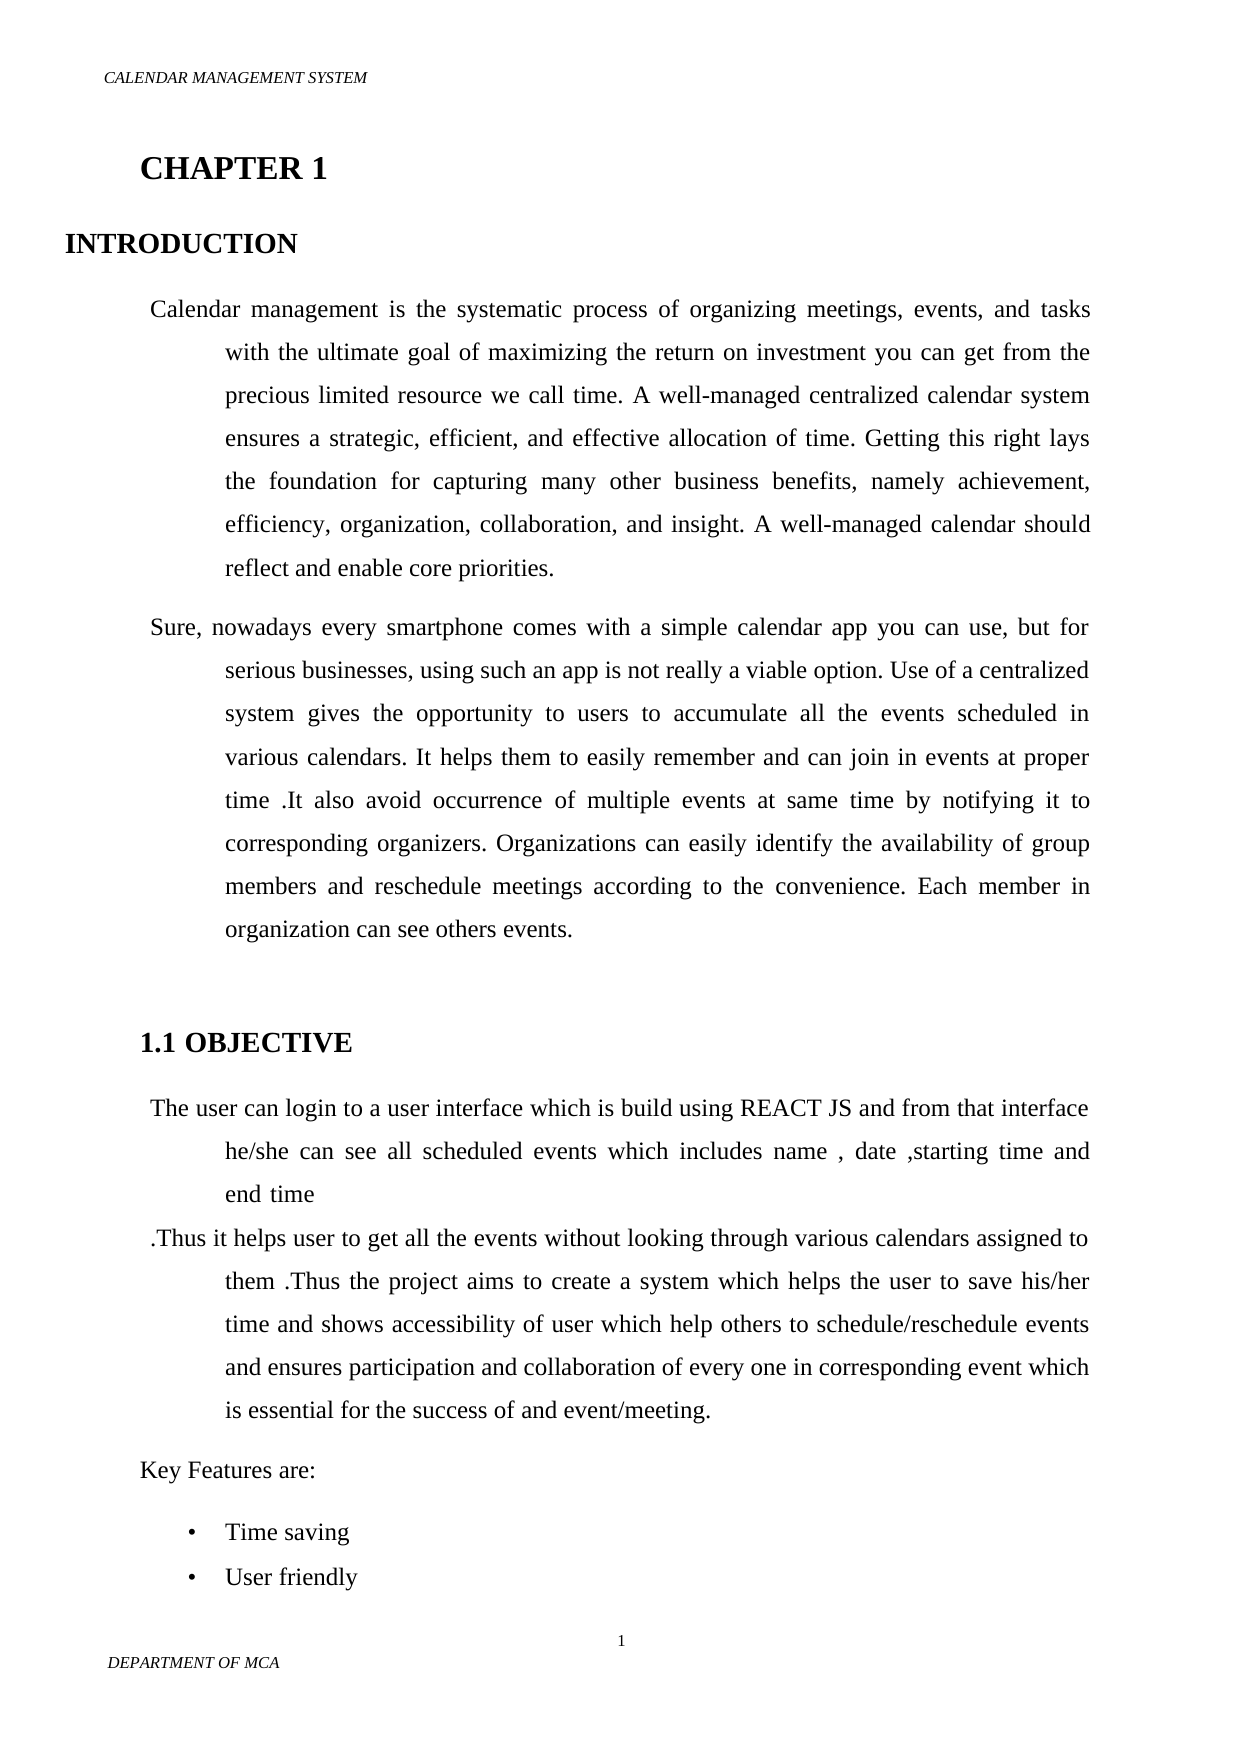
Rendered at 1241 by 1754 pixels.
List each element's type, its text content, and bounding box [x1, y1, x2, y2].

text Key Features are: [139, 1455, 1103, 1484]
text The user can login to a user interface which is build using REACT JS and from that interface he/she can see all scheduled events which includes name , date ,starting time and end time [150, 1093, 1090, 1208]
subtitle OBJECTIVE [139, 1025, 1103, 1059]
text Calendar management is the systematic process of organizing meetings, events, and tasks with the ultimate goal of maximizing the return on investment you can get from the precious limited resource we call time. A well-managed centralized calendar system ensures a strategic, efficient, and effective allocation of time. Getting this right lays the foundation for capturing many other business benefits, namely achievement, efficiency, organization, collaboration, and insight. A well-managed calendar should reflect and enable core priorities. [150, 294, 1090, 581]
subtitle CHAPTER 1 [139, 148, 1103, 186]
subtitle INTRODUCTION [64, 226, 1103, 259]
text .Thus it helps user to get all the events without looking through various calendars assigned to them .Thus the project aims to create a system which helps the user to save his/her time and shows accessibility of user which help others to schedule/reschedule events and ensures participation and collaboration of every one in corresponding event which is essential for the success of and event/meeting. [150, 1223, 1090, 1424]
list User friendly [187, 1562, 1103, 1591]
list Time saving [187, 1517, 1103, 1546]
text Sure, nowadays every smartphone comes with a simple calendar app you can use, but for serious businesses, using such an app is not really a viable option. Use of a centralized system gives the opportunity to users to accumulate all the events scheduled in various calendars. It helps them to easily remember and can join in events at proper time .It also avoid occurrence of multiple events at same time by notifying it to corresponding organizers. Organizations can easily identify the availability of group members and reschedule meetings according to the convenience. Each member in organization can see others events. [150, 612, 1091, 943]
